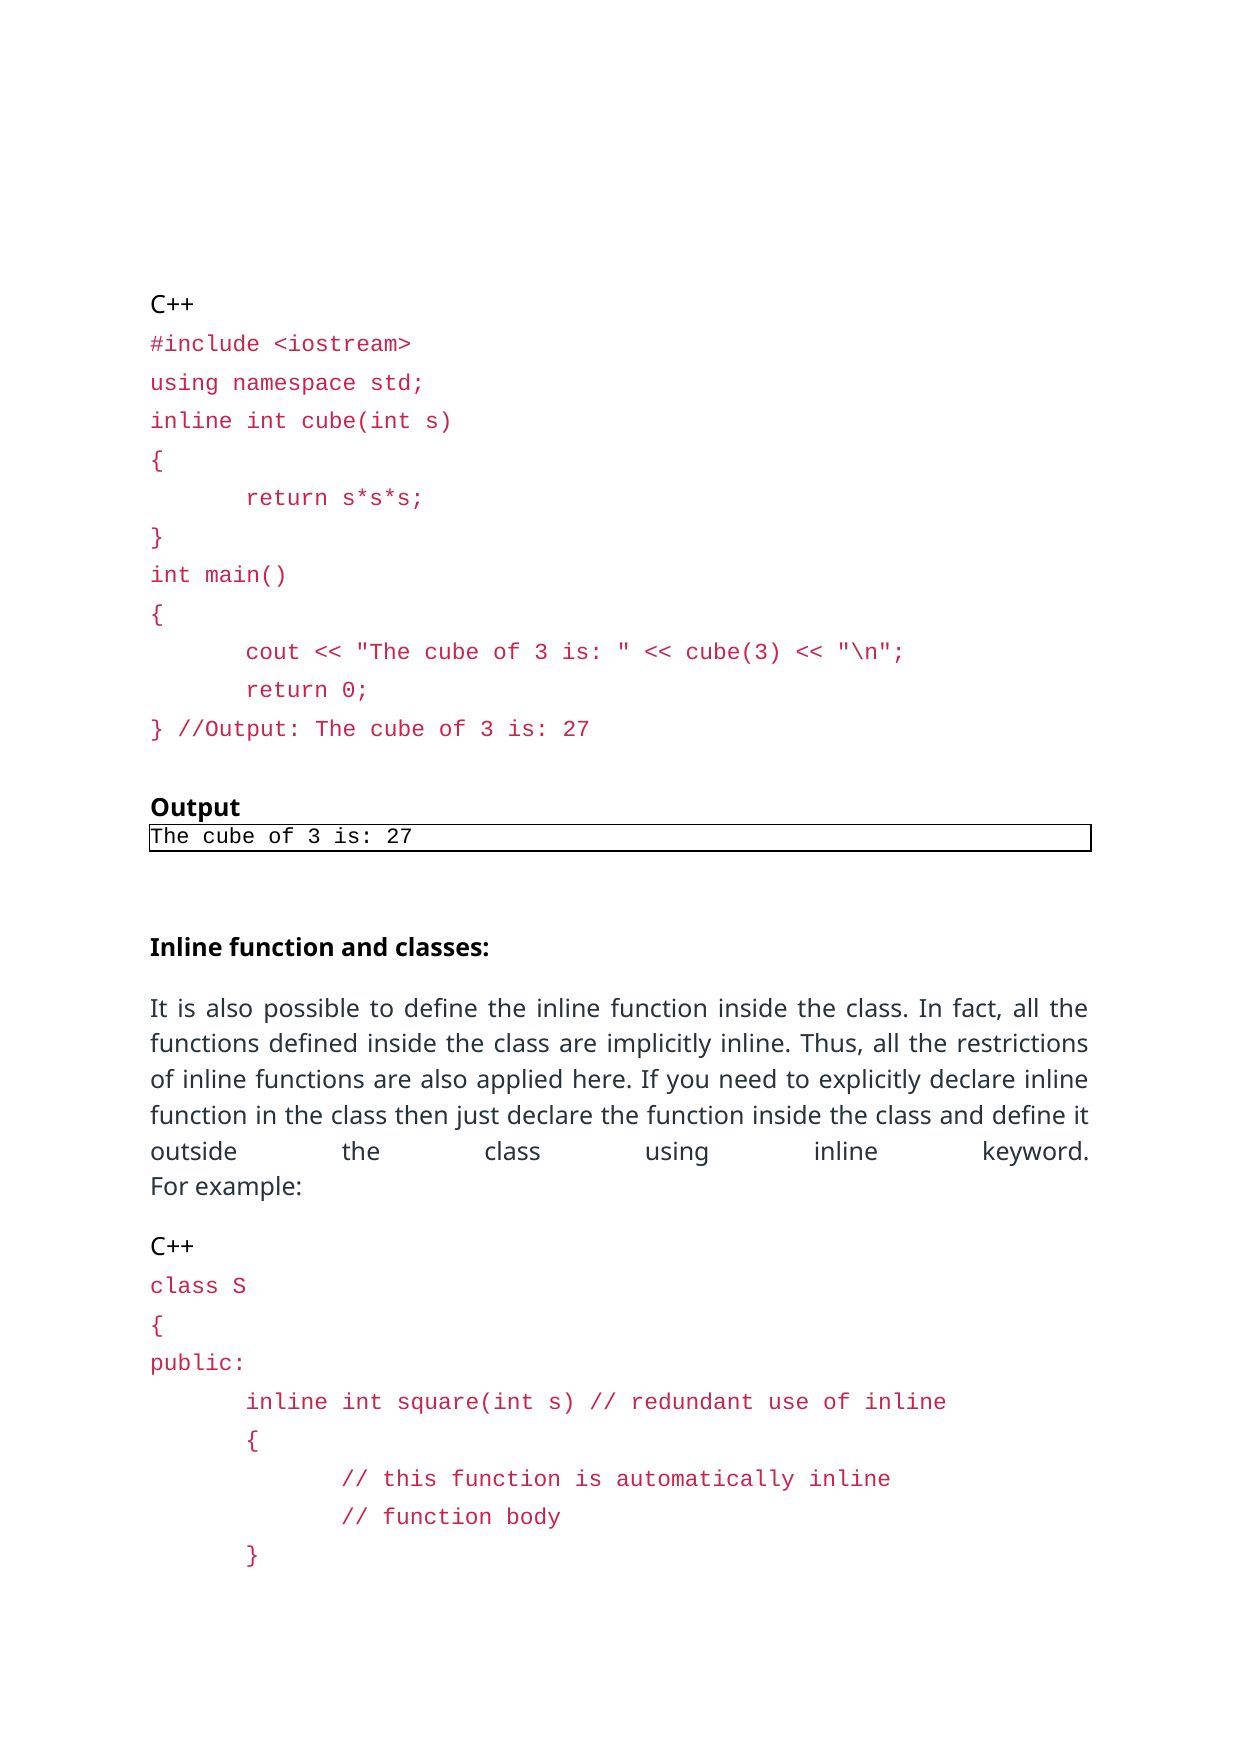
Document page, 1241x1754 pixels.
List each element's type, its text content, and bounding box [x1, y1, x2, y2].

text class S [150, 1275, 1090, 1301]
text C++ [150, 286, 1090, 320]
text inline int square(int s) // redundant use of inline [150, 1390, 1090, 1416]
text using namespace std; [150, 371, 1090, 397]
text } [150, 1544, 1090, 1570]
text public: [150, 1352, 1090, 1377]
text cout << "The cube of 3 is: " << cube(3) << "\n"; [150, 640, 1090, 666]
text { [150, 448, 1090, 474]
text } [150, 525, 1090, 551]
text int main() [150, 563, 1090, 589]
text The cube of 3 is: 27 [150, 825, 1090, 850]
text { [150, 602, 1090, 628]
text } //Output: The cube of 3 is: 27 [150, 717, 1090, 743]
text // function body [150, 1505, 1090, 1531]
text { [150, 1313, 1090, 1339]
text return s*s*s; [150, 487, 1090, 512]
text // this function is automatically inline [150, 1467, 1090, 1493]
text C++ [150, 1228, 1090, 1262]
text inline int cube(int s) [150, 410, 1090, 436]
text return 0; [150, 679, 1090, 705]
text Output [150, 756, 1090, 824]
text #include <iostream> [150, 333, 1090, 359]
text It is also possible to define the inline function inside the class. In fact, all the functions defined inside the class are implicitly inline. Thus, all the restrictions of inline functions are also applied here. If you need to explicitly declare inline function in the class then just declare the function inside the class and define it outside the class using inline keyword. For example: [150, 1167, 1090, 1203]
text { [150, 1428, 1090, 1454]
text Inline function and classes: [150, 928, 1090, 964]
